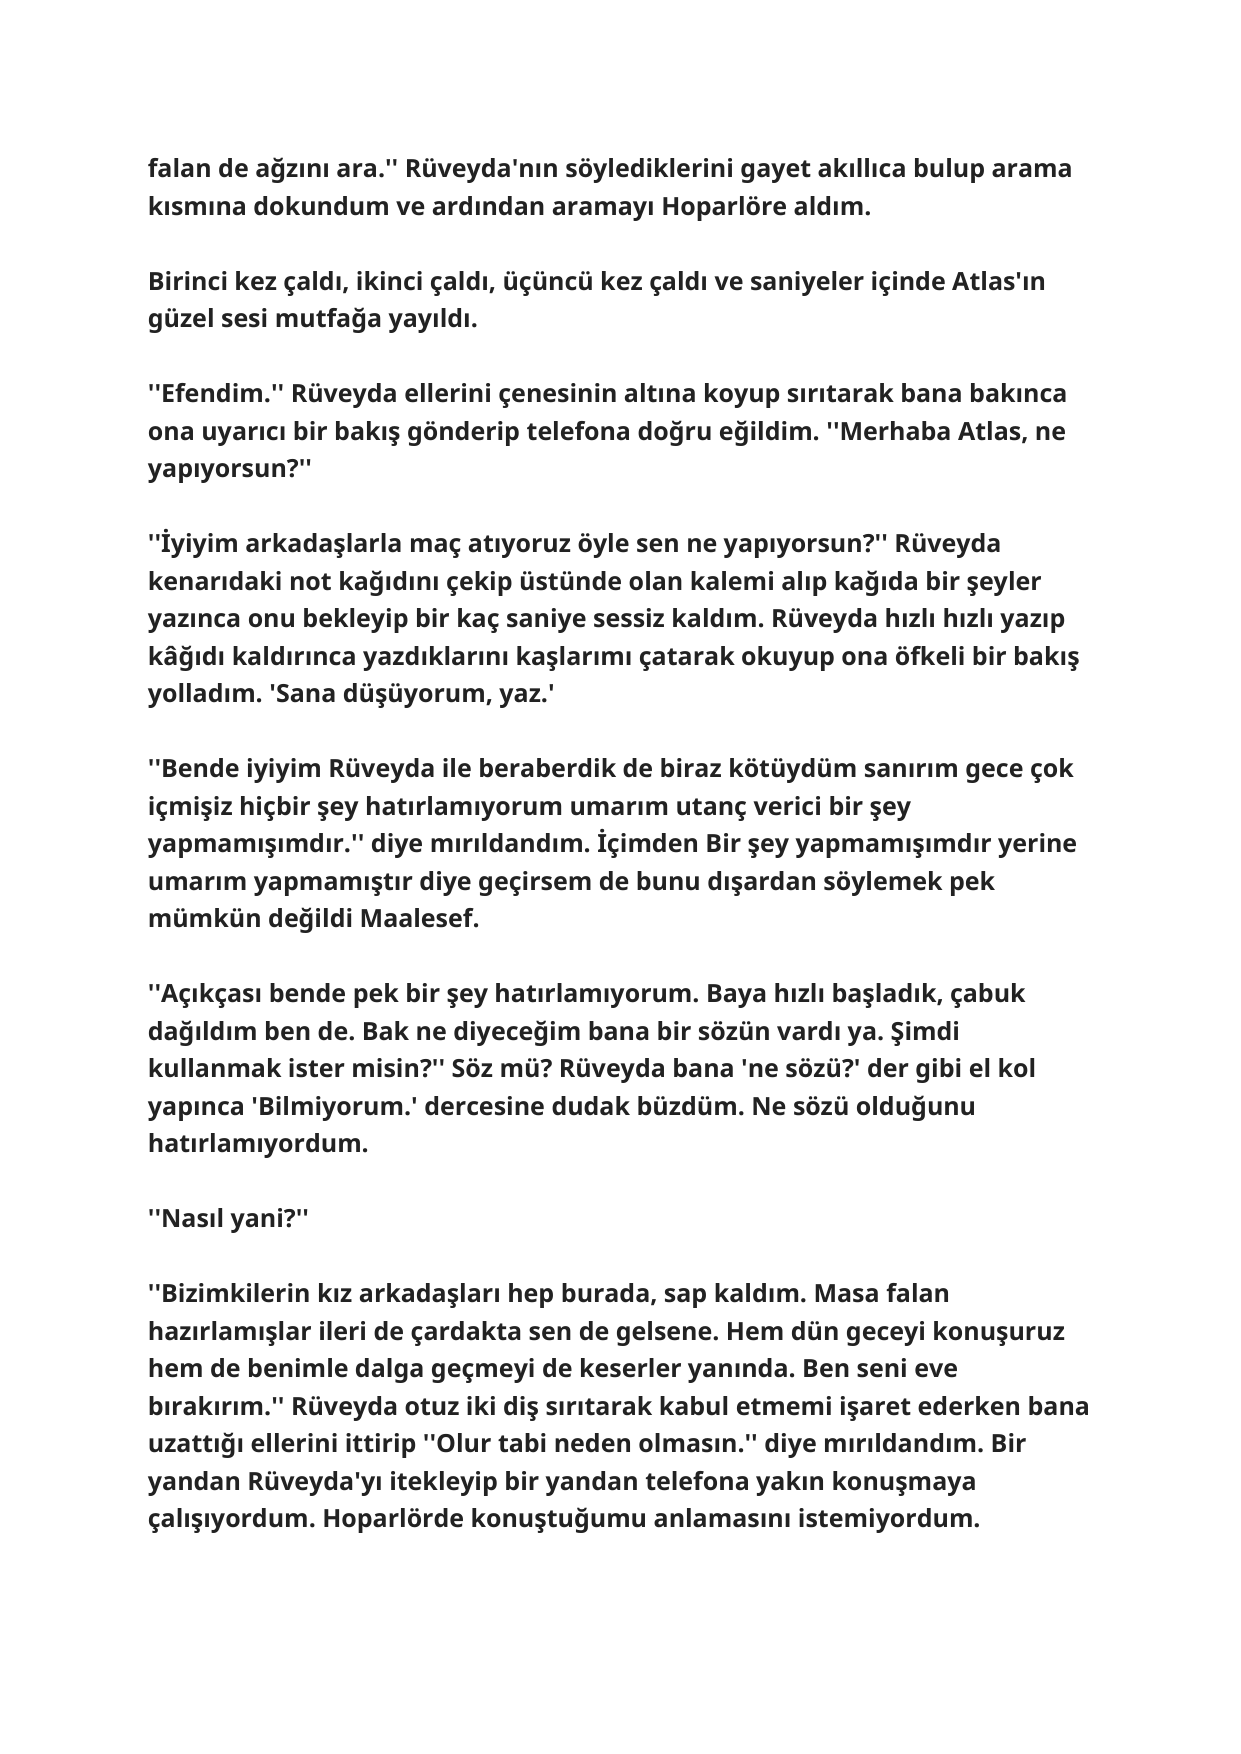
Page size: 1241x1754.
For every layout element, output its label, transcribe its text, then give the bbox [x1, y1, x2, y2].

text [148, 148, 1093, 223]
text ''Efendim.'' Rüveyda ellerini çenesinin altına koyup sırıtarak bana bakınca ona uyarıcı bir bakış gönderip telefona doğru eğildim. ''Merhaba Atlas, ne yapıyorsun?'' [148, 373, 1093, 485]
text Birinci kez çaldı, ikinci çaldı, üçüncü kez çaldı ve saniyeler içinde Atlas'ın güzel sesi mutfağa yayıldı. [148, 260, 1093, 335]
text ''Nasıl yani?'' [148, 1198, 1093, 1235]
text ''Bizimkilerin kız arkadaşları hep burada, sap kaldım. Masa falan hazırlamışlar ileri de çardakta sen de gelsene. Hem dün geceyi konuşuruz hem de benimle dalga geçmeyi de keserler yanında. Ben seni eve bırakırım.'' Rüveyda otuz iki diş sırıtarak kabul etmemi işaret ederken bana uzattığı ellerini ittirip ''Olur tabi neden olmasın.'' diye mırıldandım. Bir yandan Rüveyda'yı itekleyip bir yandan telefona yakın konuşmaya çalışıyordum. Hoparlörde konuştuğumu anlamasını istemiyordum. [148, 1273, 1093, 1535]
text ''İyiyim arkadaşlarla maç atıyoruz öyle sen ne yapıyorsun?'' Rüveyda kenarıdaki not kağıdını çekip üstünde olan kalemi alıp kağıda bir şeyler yazınca onu bekleyip bir kaç saniye sessiz kaldım. Rüveyda hızlı hızlı yazıp kâğıdı kaldırınca yazdıklarını kaşlarımı çatarak okuyup ona öfkeli bir bakış yolladım. 'Sana düşüyorum, yaz.' [148, 523, 1093, 710]
text ''Açıkçası bende pek bir şey hatırlamıyorum. Baya hızlı başladık, çabuk dağıldım ben de. Bak ne diyeceğim bana bir sözün vardı ya. Şimdi kullanmak ister misin?'' Söz mü? Rüveyda bana 'ne sözü?' der gibi el kol yapınca 'Bilmiyorum.' dercesine dudak büzdüm. Ne sözü olduğunu hatırlamıyordum. [148, 973, 1093, 1160]
text ''Bende iyiyim Rüveyda ile beraberdik de biraz kötüydüm sanırım gece çok içmişiz hiçbir şey hatırlamıyorum umarım utanç verici bir şey yapmamışımdır.'' diye mırıldandım. İçimden Bir şey yapmamışımdır yerine umarım yapmamıştır diye geçirsem de bunu dışardan söylemek pek mümkün değildi Maalesef. [148, 748, 1093, 935]
